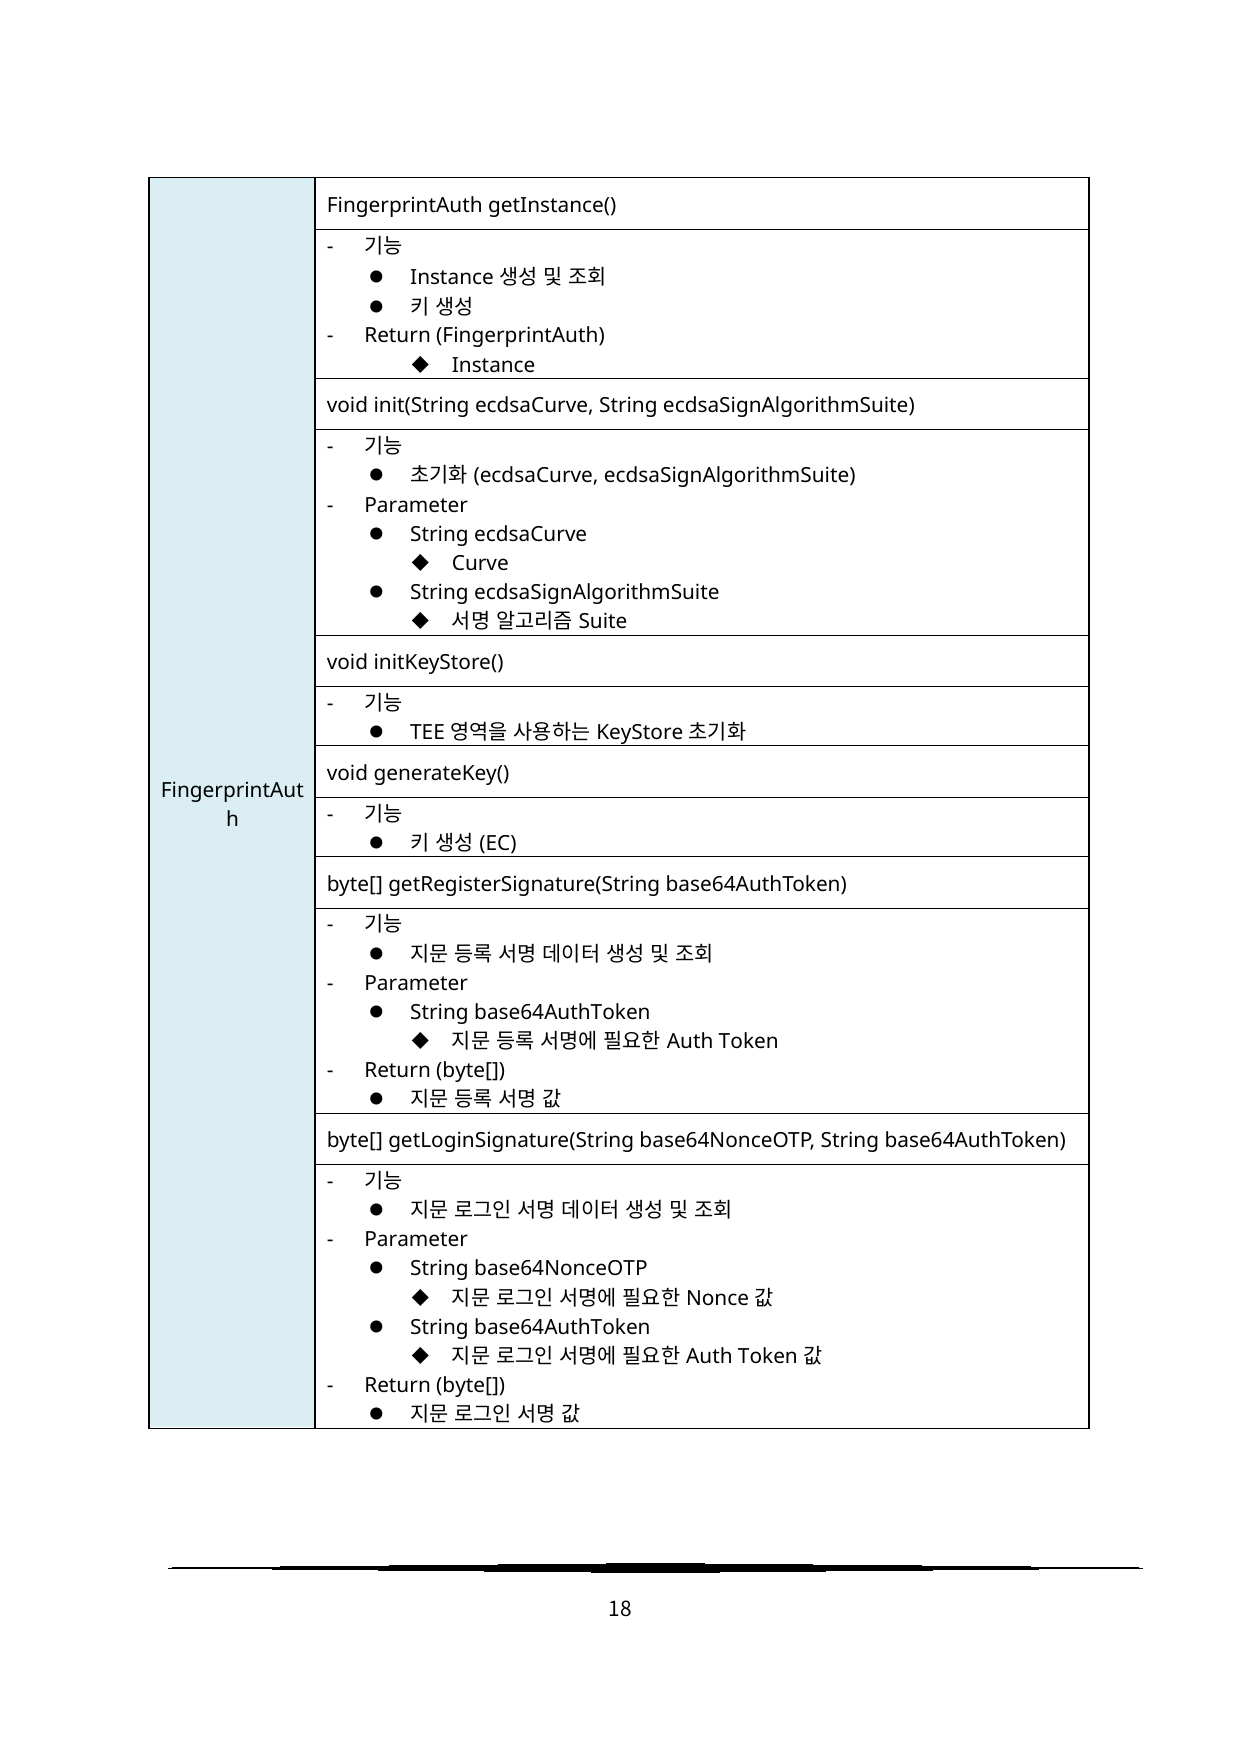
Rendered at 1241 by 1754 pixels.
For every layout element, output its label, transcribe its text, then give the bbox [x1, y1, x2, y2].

table_cell void init(String ecdsaCurve, String ecdsaSignAlgorithmSuite) [316, 379, 1088, 429]
table_cell byte[] getRegisterSignature(String base64AuthToken) [316, 857, 1088, 907]
table_cell 기능 초기화 (ecdsaCurve, ecdsaSignAlgorithmSuite) Parameter String ecdsaCurve Curve String ecdsaSignAlgorithmSuite 서명 알고리즘 Suite [316, 430, 1088, 634]
table_header FingerprintAuth [150, 178, 314, 1427]
table_cell byte[] getLoginSignature(String base64NonceOTP, String base64AuthToken) [316, 1114, 1088, 1164]
table_cell 기능 지문 로그인 서명 데이터 생성 및 조회 Parameter String base64NonceOTP 지문 로그인 서명에 필요한 Nonce 값 String base64AuthToken 지문 로그인 서명에 필요한 Auth Token 값 Return (byte[]) 지문 로그인 서명 값 [316, 1165, 1088, 1427]
table_cell 기능 지문 등록 서명 데이터 생성 및 조회 Parameter String base64AuthToken 지문 등록 서명에 필요한 Auth Token Return (byte[]) 지문 등록 서명 값 [316, 909, 1088, 1113]
table_cell 기능 Instance 생성 및 조회 키 생성 Return (FingerprintAuth) Instance [316, 230, 1088, 378]
table_header FingerprintAuth getInstance() [316, 178, 1088, 228]
table_cell void generateKey() [316, 746, 1088, 797]
table_cell void initKeyStore() [316, 636, 1088, 686]
table_cell 기능 키 생성 (EC) [316, 798, 1088, 856]
table_cell 기능 TEE 영역을 사용하는 KeyStore 초기화 [316, 687, 1088, 745]
